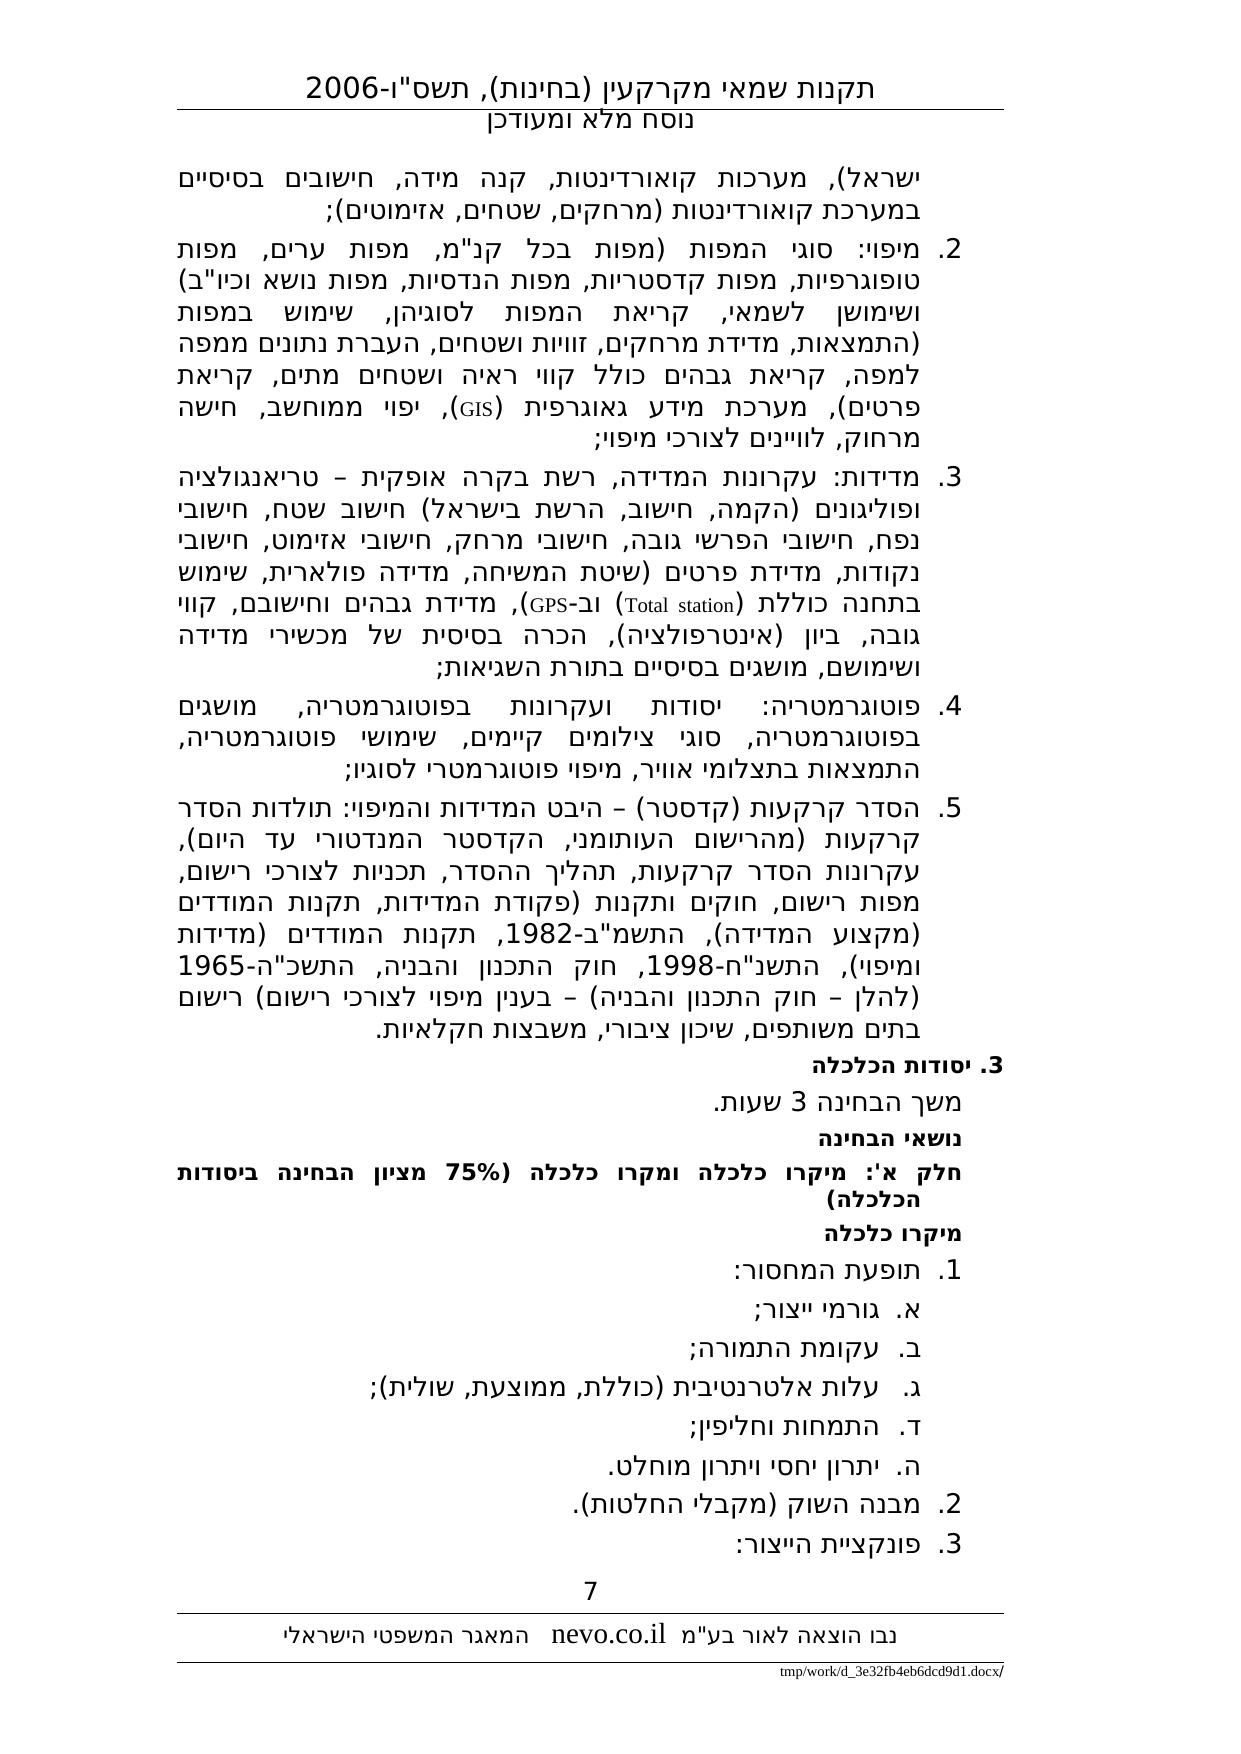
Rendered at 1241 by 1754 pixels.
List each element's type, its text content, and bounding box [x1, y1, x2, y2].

text 3. מדידות: עקרונות המדידה, רשת בקרה אופקית – טריאנגולציה ופוליגונים (הקמה, חישוב, הרשת בישראל) חישוב שטח, חישובי נפח, חישובי הפרשי גובה, חישובי מרחק, חישובי אזימוט, חישובי נקודות, מדידת פרטים (שיטת המשיחה, מדידה פולארית, שימוש בתחנה כוללת (Total station) וב-GPS), מדידת גבהים וחישובם, קווי גובה, ביון (אינטרפולציה), הכרה בסיסית של מכשירי מדידה ושימושם, מושגים בסיסיים בתורת השגיאות; [177, 461, 963, 682]
text נושאי הבחינה [177, 1125, 963, 1152]
text 5. הסדר קרקעות (קדסטר) – היבט המדידות והמיפוי: תולדות הסדר קרקעות (מהרישום העותומני, הקדסטר המנדטורי עד היום), עקרונות הסדר קרקעות, תהליך ההסדר, תכניות לצורכי רישום, מפות רישום, חוקים ותקנות (פקודת המדידות, תקנות המודדים (מקצוע המדידה), התשמ"ב-1982, תקנות המודדים (מדידות ומיפוי), התשנ"ח-1998, חוק התכנון והבניה, התשכ"ה-1965 (להלן – חוק התכנון והבניה) – בענין מיפוי לצורכי רישום) רישום בתים משותפים, שיכון ציבורי, משבצות חקלאיות. [177, 792, 963, 1044]
text מיקרו כלכלה [177, 1220, 963, 1247]
text ב. עקומת התמורה; [177, 1333, 921, 1364]
text 1. תופעת המחסור: [177, 1254, 963, 1286]
text א. גורמי ייצור; [177, 1293, 921, 1325]
text 2. מבנה השוק (מקבלי החלטות). [177, 1489, 963, 1520]
text משך הבחינה 3 שעות. [177, 1086, 963, 1118]
text 2. מיפוי: סוגי המפות (מפות בכל קנ"מ, מפות ערים, מפות טופוגרפיות, מפות קדסטריות, מפות הנדסיות, מפות נושא וכיו"ב) ושימושן לשמאי, קריאת המפות לסוגיהן, שימוש במפות (התמצאות, מדידת מרחקים, זוויות ושטחים, העברת נתונים ממפה למפה, קריאת גבהים כולל קווי ראיה ושטחים מתים, קריאת פרטים), מערכת מידע גאוגרפית (GIS), יפוי ממוחשב, חישה מרחוק, לוויינים לצורכי מיפוי; [177, 233, 963, 454]
text 3. פונקציית הייצור: [177, 1528, 963, 1559]
text 4. פוטוגרמטריה: יסודות ועקרונות בפוטוגרמטריה, מושגים בפוטוגרמטריה, סוגי צילומים קיימים, שימושי פוטוגרמטריה, התמצאות בתצלומי אוויר, מיפוי פוטוגרמטרי לסוגיו; [177, 690, 963, 784]
text 3. יסודות הכלכלה [177, 1052, 1004, 1079]
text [177, 162, 963, 226]
text ד. התמחות וחליפין; [177, 1411, 921, 1442]
text חלק א': מיקרו כלכלה ומקרו כלכלה (75% מציון הבחינה ביסודות הכלכלה) [177, 1159, 963, 1213]
text ה. יתרון יחסי ויתרון מוחלט. [177, 1450, 921, 1481]
text ג. עלות אלטרנטיבית (כוללת, ממוצעת, שולית); [177, 1372, 921, 1403]
